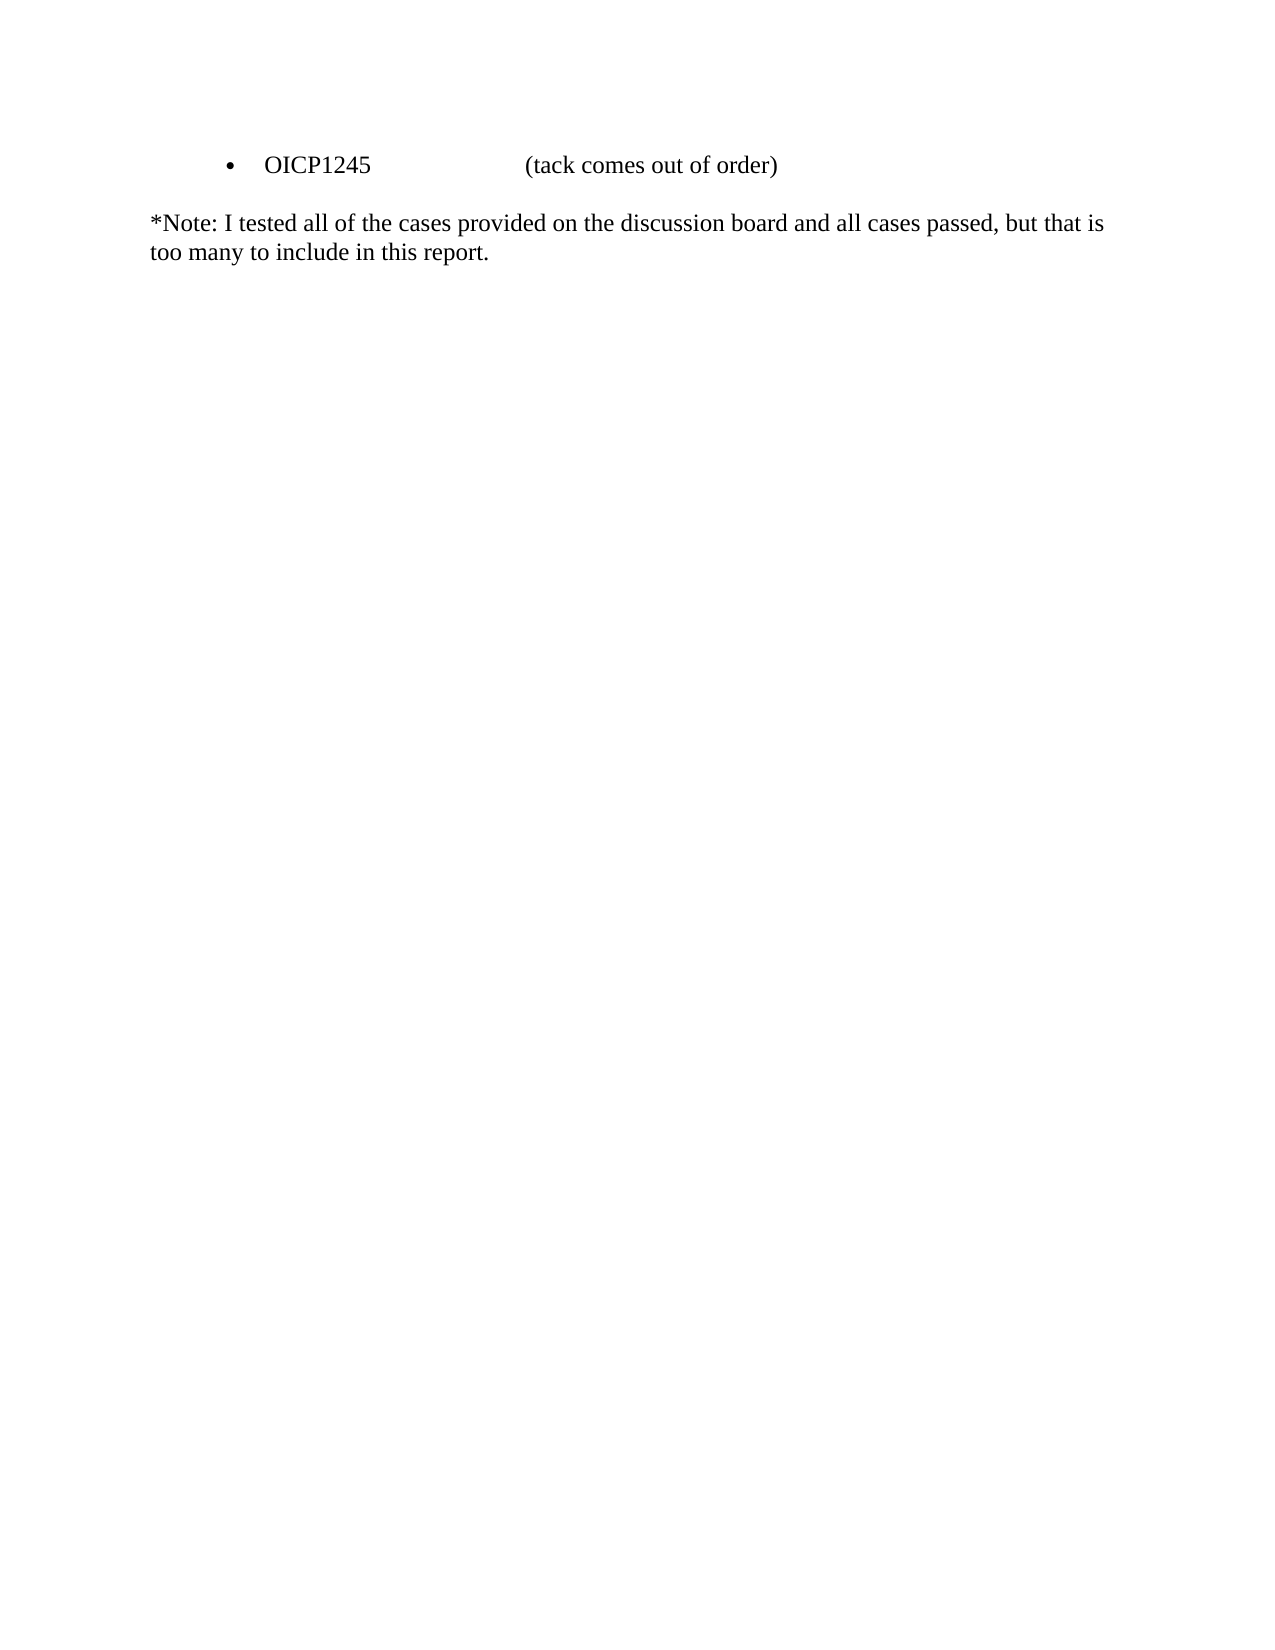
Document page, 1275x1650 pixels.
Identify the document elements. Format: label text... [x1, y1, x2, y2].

text *Note: I tested all of the cases provided on the discussion board and all cases passed, but that is too many to include in this report. [150, 208, 1125, 265]
list OICP1245 (tack comes out of order) [227, 150, 1125, 179]
